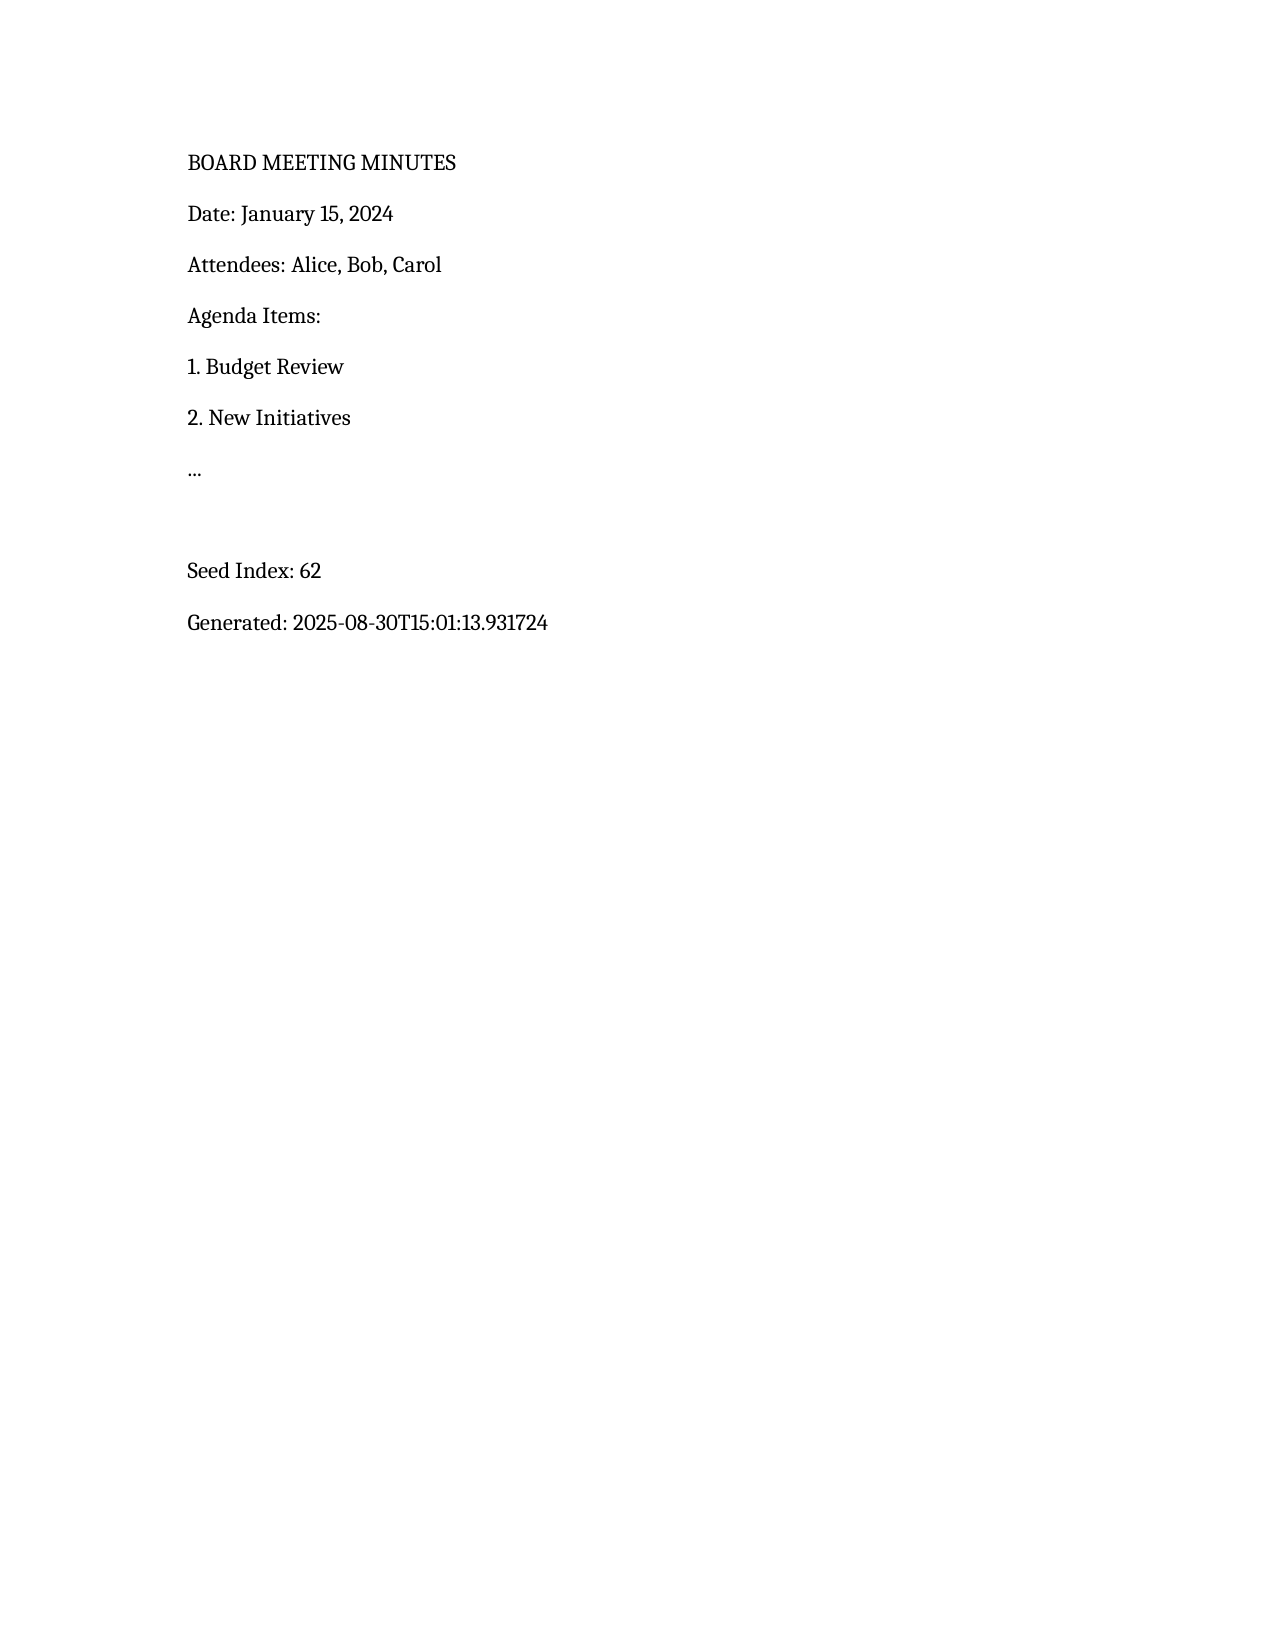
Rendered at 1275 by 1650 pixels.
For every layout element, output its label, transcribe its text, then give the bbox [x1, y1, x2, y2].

text BOARD MEETING MINUTES [187, 150, 1087, 176]
text 1. Budget Review [187, 354, 1087, 381]
text Agenda Items: [187, 303, 1087, 329]
text 2. New Initiatives [187, 405, 1087, 432]
text Generated: 2025-08-30T15:01:13.931724 [187, 609, 1087, 636]
text Attendees: Alice, Bob, Carol [187, 252, 1087, 278]
text Seed Index: 62 [187, 558, 1087, 585]
text Date: January 15, 2024 [187, 201, 1087, 227]
text ... [187, 456, 1087, 483]
